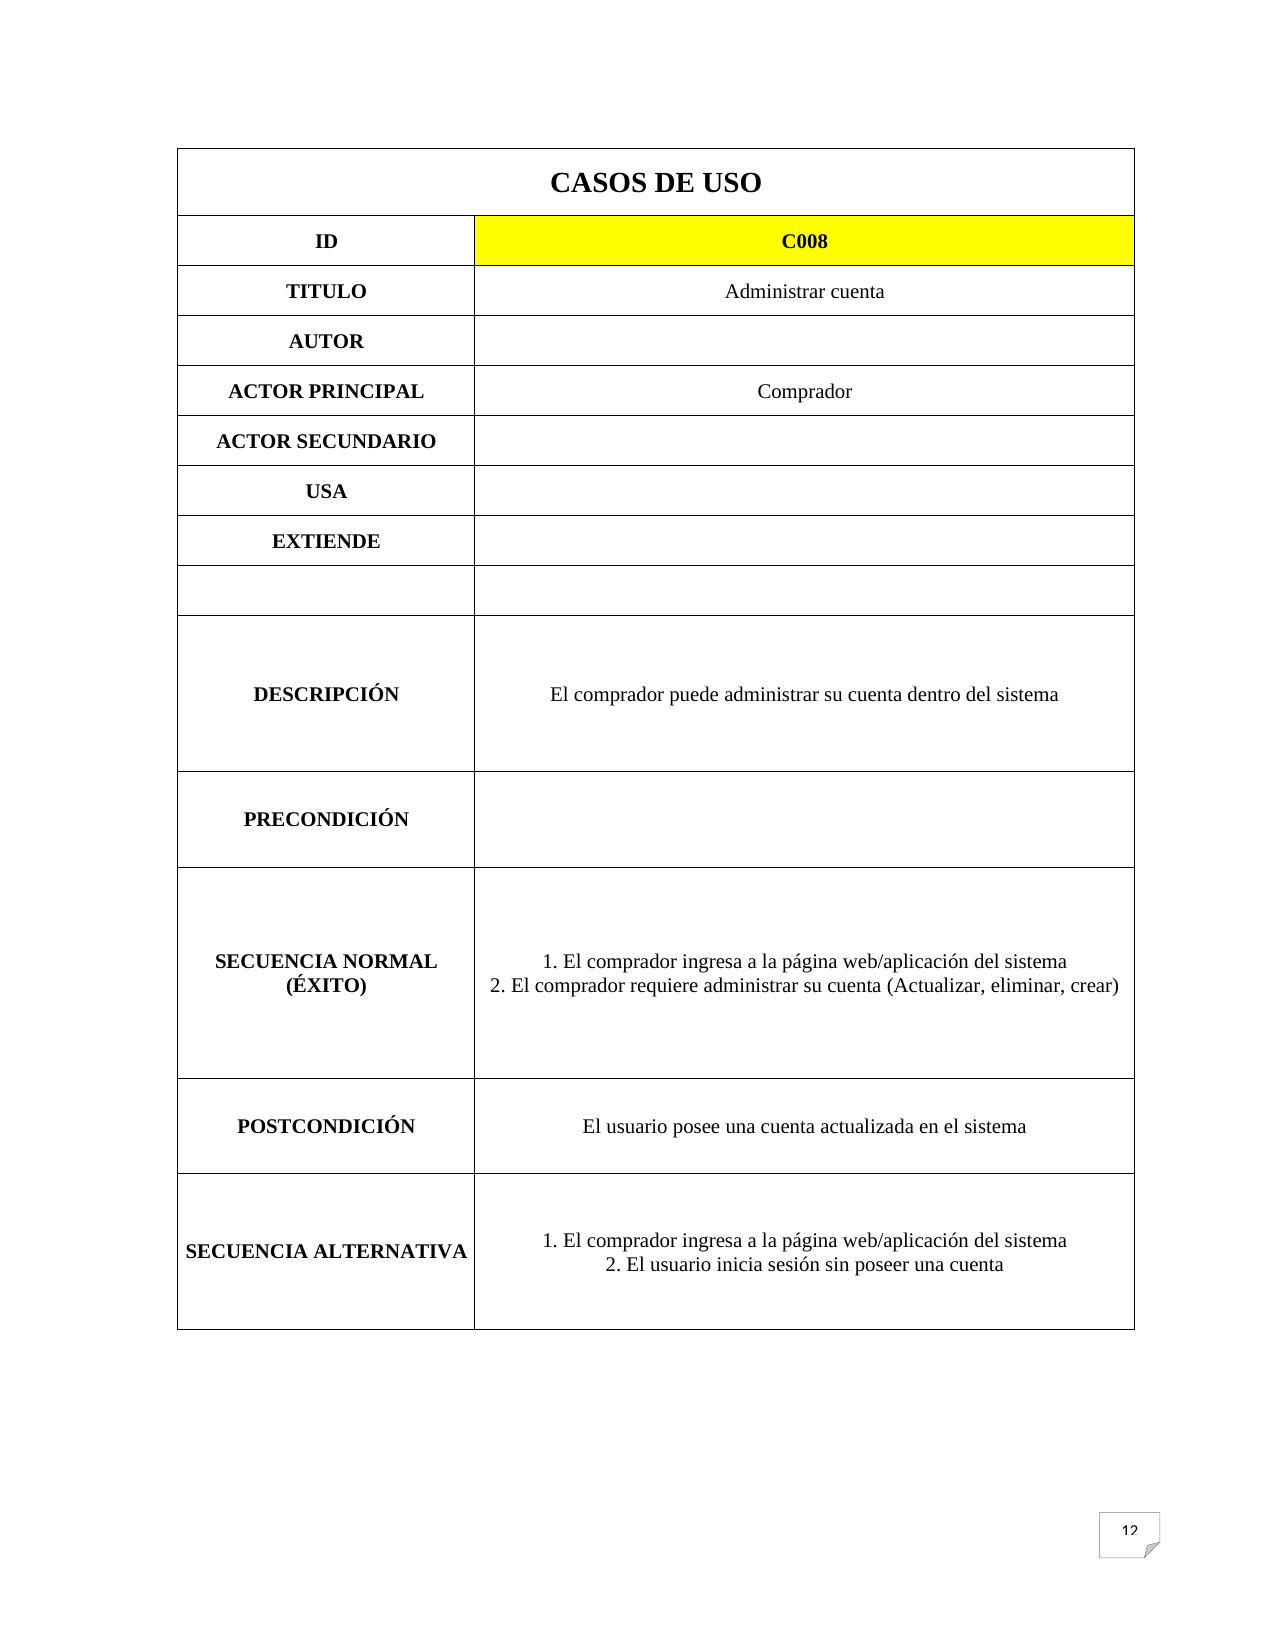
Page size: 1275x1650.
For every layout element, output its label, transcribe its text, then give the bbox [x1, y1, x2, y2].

table_cell [475, 516, 1134, 565]
table_cell [475, 466, 1134, 515]
table_cell [475, 416, 1134, 465]
table_cell TITULO [178, 266, 474, 315]
table_cell [475, 566, 1134, 615]
table_cell POSTCONDICIÓN [178, 1079, 474, 1173]
table_cell DESCRIPCIÓN [178, 616, 474, 771]
table_header CASOS DE USO [178, 149, 1134, 215]
table_cell EXTIENDE [178, 516, 474, 565]
table_cell 1. El comprador ingresa a la página web/aplicación del sistema 2. El comprador requiere administrar su cuenta (Actualizar, eliminar, crear) [475, 868, 1134, 1078]
table_cell C008 [475, 216, 1134, 265]
table_cell AUTOR [178, 316, 474, 365]
table_cell [475, 316, 1134, 365]
table_cell SECUENCIA ALTERNATIVA [178, 1174, 474, 1329]
table_cell PRECONDICIÓN [178, 772, 474, 867]
table_cell [475, 772, 1134, 867]
table_cell ID [178, 216, 474, 265]
table_cell El comprador puede administrar su cuenta dentro del sistema [475, 616, 1134, 771]
table_cell USA [178, 466, 474, 515]
table_cell [178, 566, 474, 615]
table_cell El usuario posee una cuenta actualizada en el sistema [475, 1079, 1134, 1173]
table_cell Comprador [475, 366, 1134, 415]
table_cell Administrar cuenta [475, 266, 1134, 315]
table_cell 1. El comprador ingresa a la página web/aplicación del sistema 2. El usuario inicia sesión sin poseer una cuenta [475, 1174, 1134, 1329]
table_cell SECUENCIA NORMAL (ÉXITO) [178, 868, 474, 1078]
table_cell ACTOR SECUNDARIO [178, 416, 474, 465]
table_cell ACTOR PRINCIPAL [178, 366, 474, 415]
